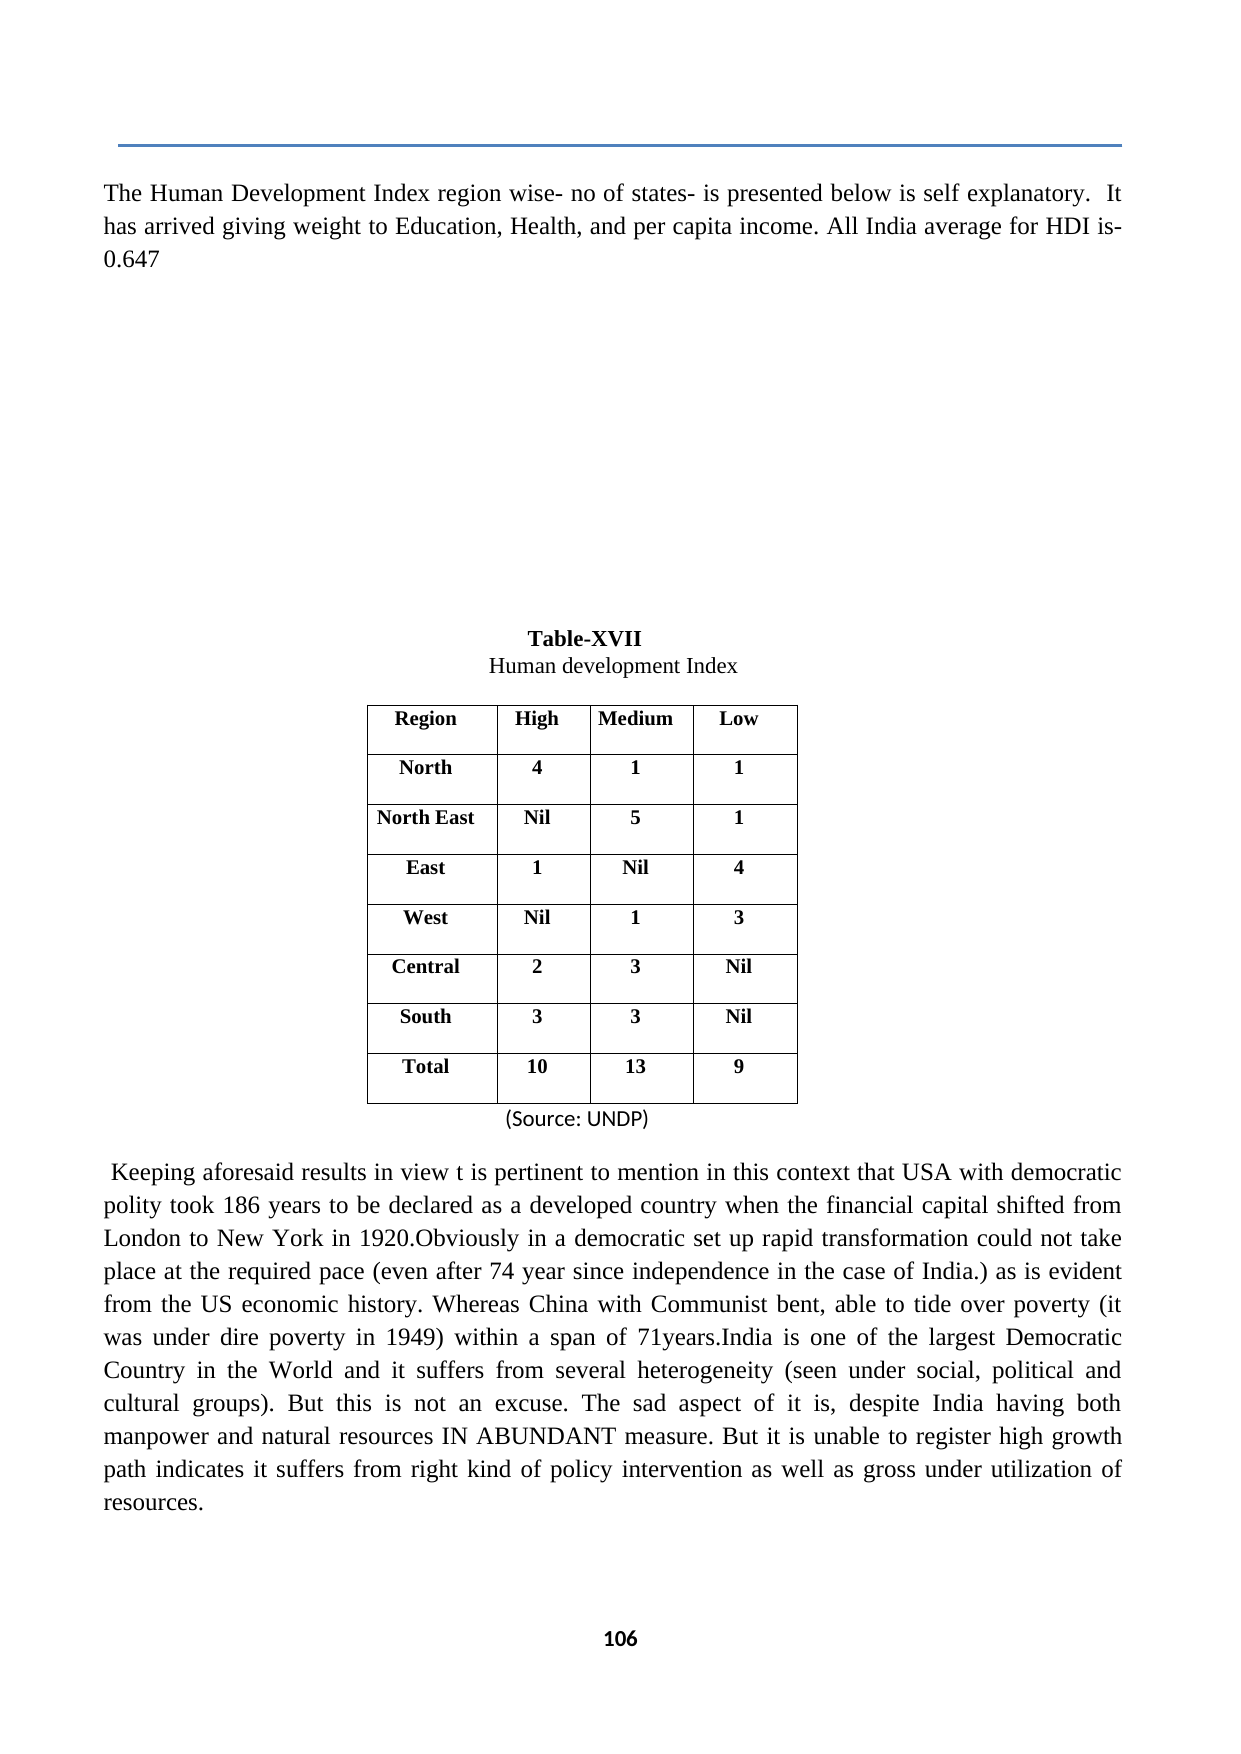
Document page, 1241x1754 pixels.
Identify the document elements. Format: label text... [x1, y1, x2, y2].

table_cell 13 [591, 1054, 693, 1103]
table_cell 4 [498, 755, 590, 804]
table_cell Nil [498, 805, 590, 854]
table_cell 4 [694, 855, 797, 904]
table_cell 1 [591, 905, 693, 953]
text Keeping aforesaid results in view t is pertinent to mention in this context that USA with democratic polity took 186 years to be declared as a developed country when the financial capital shifted from London to New York in 1920.Obviously in a democratic set up rapid transformation could not take place at the required pace (even after 74 year since independence in the case of India.) as is evident from the US economic history. Whereas China with Communist bent, able to tide over poverty (it was under dire poverty in 1949) within a span of 71years.India is one of the largest Democratic Country in the World and it suffers from several heterogeneity (seen under social, political and cultural groups). But this is not an excuse. The sad aspect of it is, despite India having both manpower and natural resources IN ABUNDANT measure. But it is unable to register high growth path indicates it suffers from right kind of policy intervention as well as gross under utilization of resources. [103, 1157, 1123, 1516]
table_cell 5 [591, 805, 693, 854]
table_cell Total [368, 1054, 497, 1103]
table_cell 3 [591, 1004, 693, 1053]
table_cell 9 [694, 1054, 797, 1103]
table_cell 3 [694, 905, 797, 953]
text (Source: UNDP) [103, 1104, 1123, 1132]
table_cell 1 [694, 805, 797, 854]
table_cell Central [368, 955, 497, 1003]
table_cell 3 [498, 1004, 590, 1053]
table_cell 1 [694, 755, 797, 804]
table_cell West [368, 905, 497, 953]
table_cell 2 [498, 955, 590, 1003]
table_header High [498, 706, 590, 754]
text Table-XVII [103, 625, 1123, 652]
table_cell 3 [591, 955, 693, 1003]
table_cell Nil [591, 855, 693, 904]
table_header Region [368, 706, 497, 754]
text The Human Development Index region wise- no of states- is presented below is self explanatory. It has arrived giving weight to Education, Health, and per capita income. All India average for HDI is-0.647 [103, 178, 1123, 273]
table_cell 10 [498, 1054, 590, 1103]
table_cell 1 [498, 855, 590, 904]
table_cell North [368, 755, 497, 804]
text Human development Index [103, 652, 1123, 678]
table_cell South [368, 1004, 497, 1053]
table_cell East [368, 855, 497, 904]
table_cell 1 [591, 755, 693, 804]
table_header Medium [591, 706, 693, 754]
table_cell Nil [694, 955, 797, 1003]
table_cell North East [368, 805, 497, 854]
table_cell Nil [498, 905, 590, 953]
table_cell Nil [694, 1004, 797, 1053]
table_header Low [694, 706, 797, 754]
